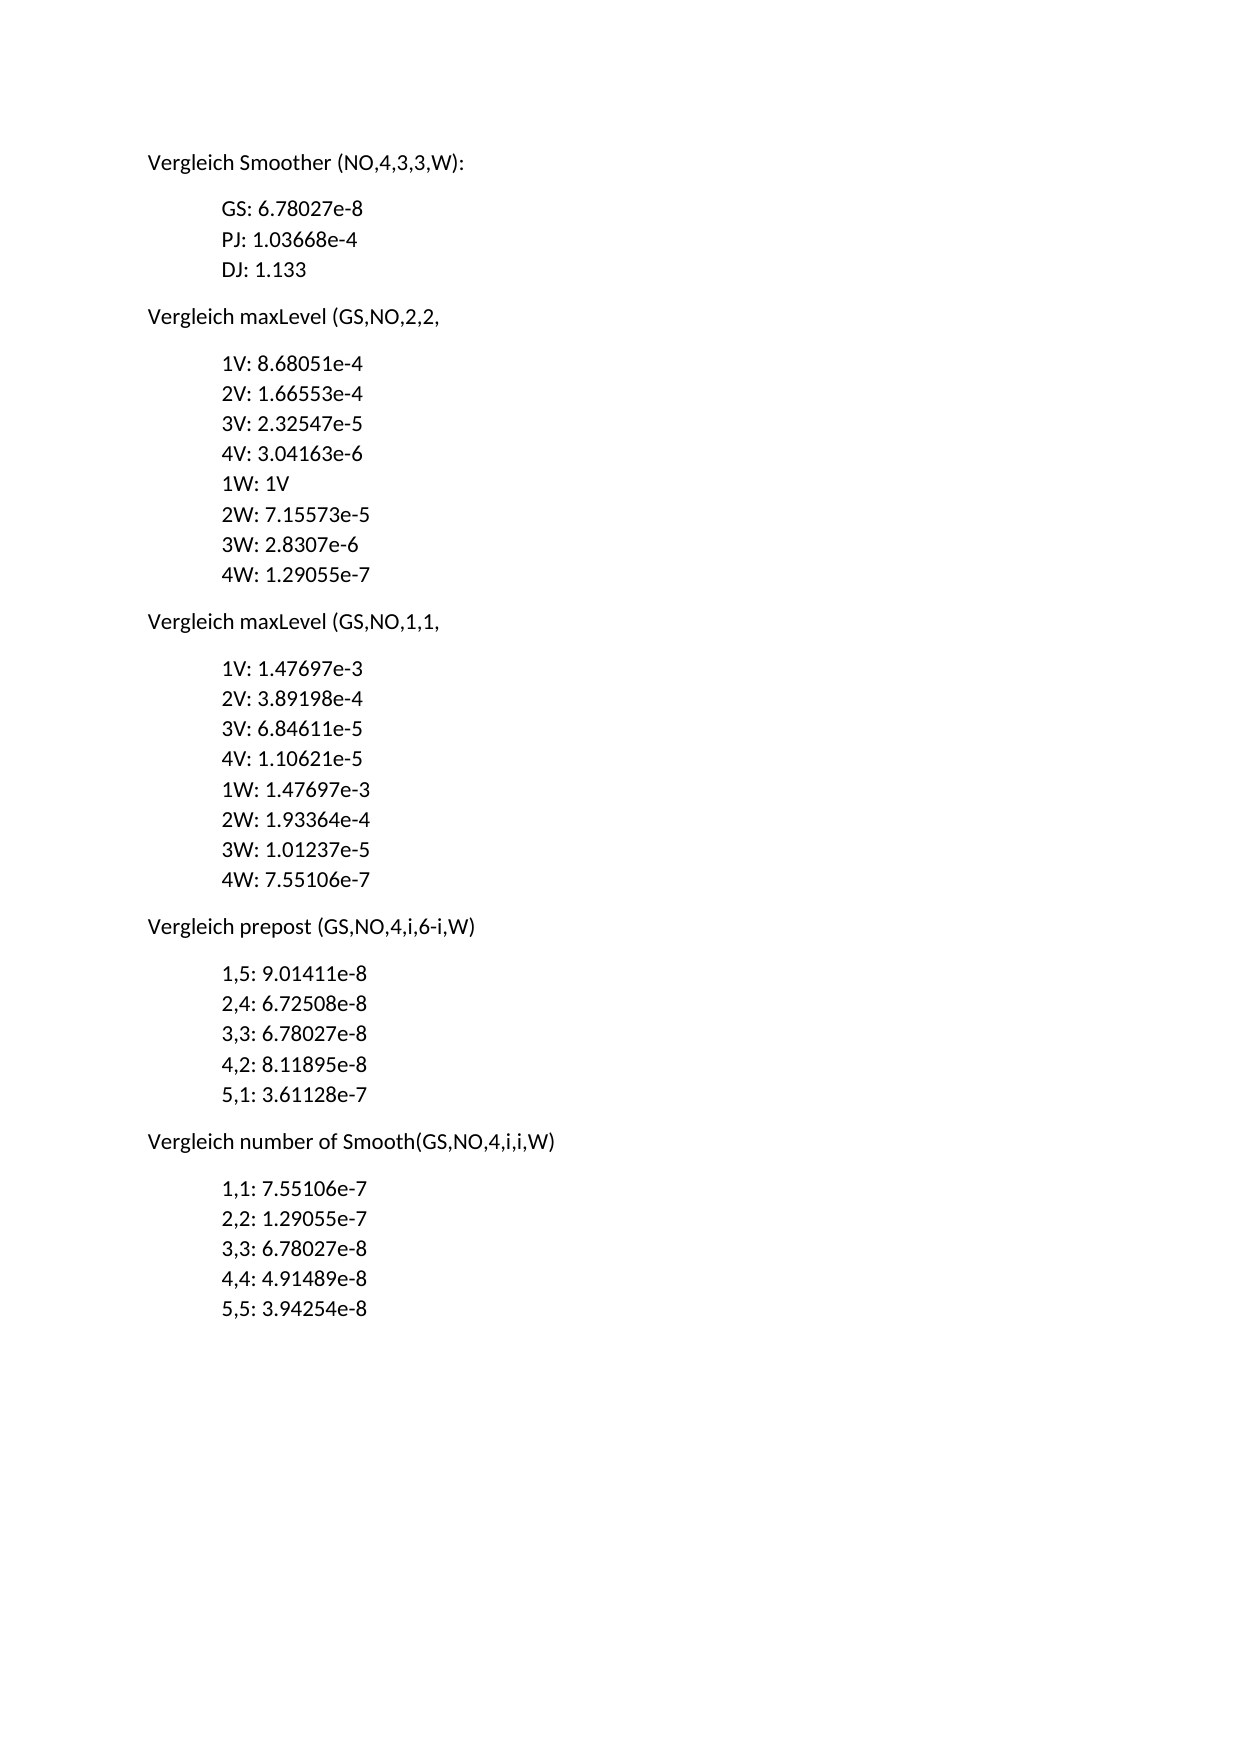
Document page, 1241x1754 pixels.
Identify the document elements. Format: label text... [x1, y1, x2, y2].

text Vergleich prepost (GS,NO,4,i,6-i,W) [148, 912, 1093, 940]
text 1V: 1.47697e-3 2V: 3.89198e-4 3V: 6.84611e-5 4V: 1.10621e-5 1W: 1.47697e-3 2W: 1.93364e-4 3W: 1.01237e-5 4W: 7.55106e-7 [148, 654, 1093, 893]
text Vergleich number of Smooth(GS,NO,4,i,i,W) [148, 1127, 1093, 1155]
text 1,5: 9.01411e-8 2,4: 6.72508e-8 3,3: 6.78027e-8 4,2: 8.11895e-8 5,1: 3.61128e-7 [148, 959, 1093, 1108]
text 1V: 8.68051e-4 2V: 1.66553e-4 3V: 2.32547e-5 4V: 3.04163e-6 1W: 1V 2W: 7.15573e-5 3W: 2.8307e-6 4W: 1.29055e-7 [148, 349, 1093, 588]
text Vergleich Smoother (NO,4,3,3,W): [148, 148, 1093, 176]
text 1,1: 7.55106e-7 2,2: 1.29055e-7 3,3: 6.78027e-8 4,4: 4.91489e-8 5,5: 3.94254e-8 [148, 1174, 1093, 1322]
text GS: 6.78027e-8 PJ: 1.03668e-4 DJ: 1.133 [148, 194, 1093, 283]
text Vergleich maxLevel (GS,NO,2,2, [148, 302, 1093, 330]
text Vergleich maxLevel (GS,NO,1,1, [148, 607, 1093, 635]
